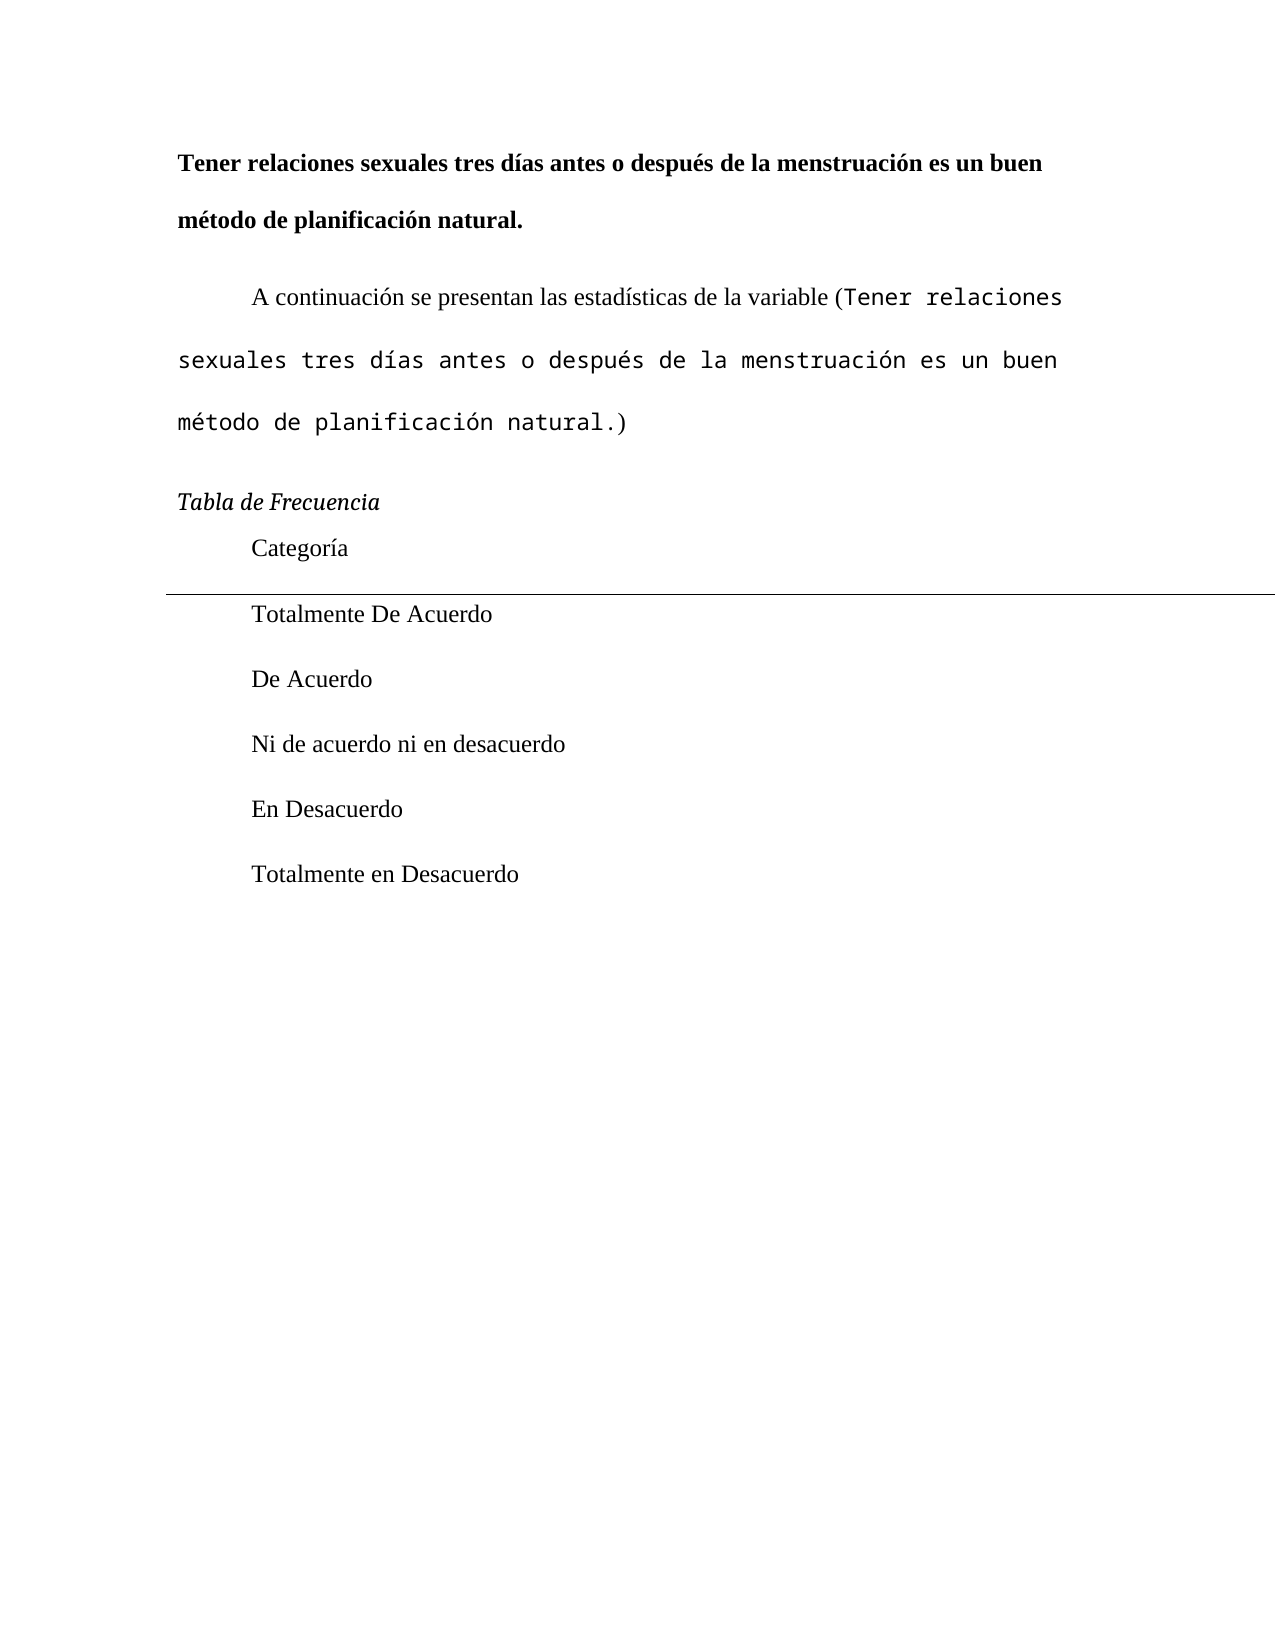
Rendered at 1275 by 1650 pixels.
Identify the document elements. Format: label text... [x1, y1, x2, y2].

text Tabla de Frecuencia [177, 488, 1098, 516]
subtitle Tener relaciones sexuales tres días antes o después de la menstruación es un buen método de planificación natural. [177, 148, 1098, 234]
table_cell En Desacuerdo [166, 790, 1275, 855]
table_cell Totalmente De Acuerdo [166, 595, 1275, 660]
table_header Categoría [166, 529, 1275, 594]
table_cell Totalmente en Desacuerdo [166, 855, 1275, 920]
text A continuación se presentan las estadísticas de la variable (Tener relaciones sexuales tres días antes o después de la menstruación es un buen método de planificación natural.) [177, 281, 1098, 438]
table_cell Ni de acuerdo ni en desacuerdo [166, 725, 1275, 790]
table_cell De Acuerdo [166, 660, 1275, 725]
